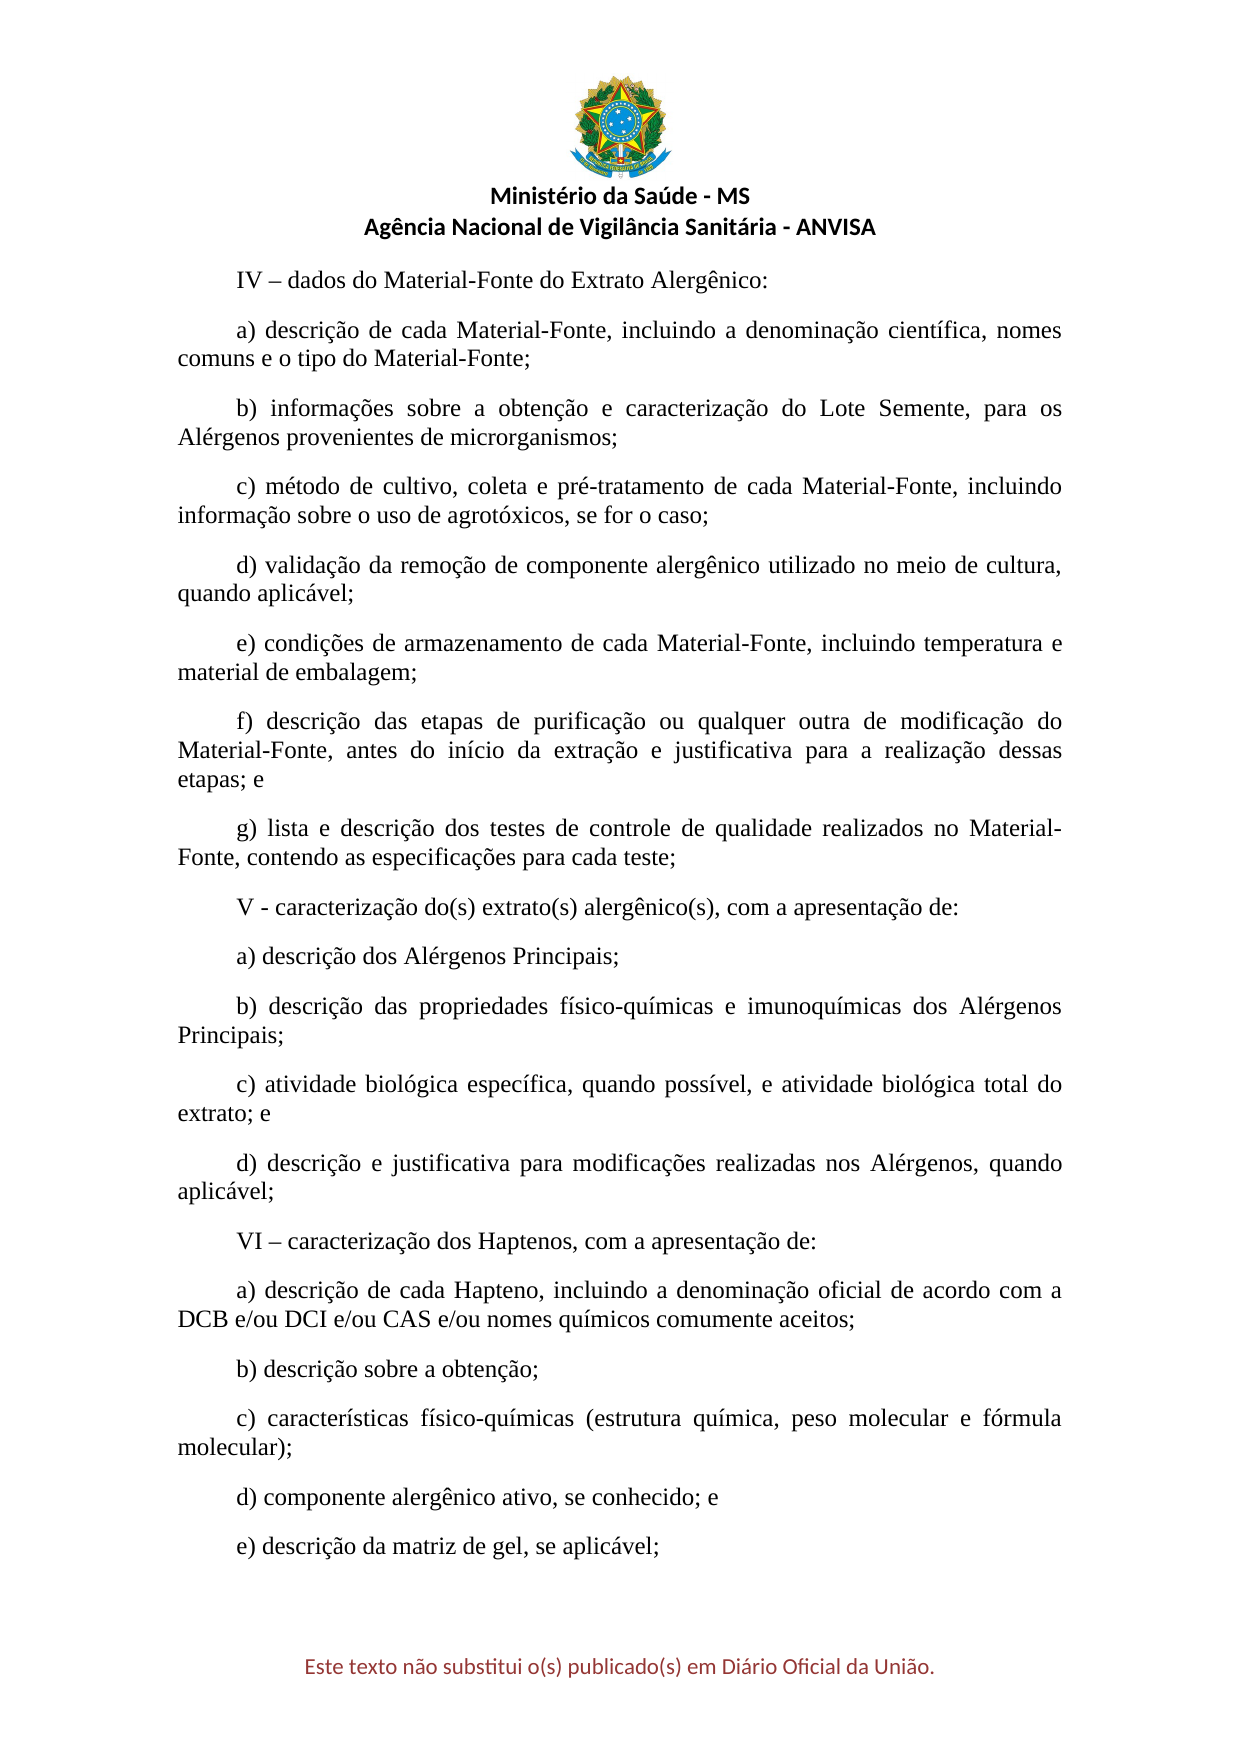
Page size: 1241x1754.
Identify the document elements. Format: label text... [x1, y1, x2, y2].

text c) atividade biológica específica, quando possível, e atividade biológica total do extrato; e [177, 1069, 1063, 1127]
text d) descrição e justificativa para modificações realizadas nos Alérgenos, quando aplicável; [177, 1148, 1063, 1205]
text d) componente alergênico ativo, se conhecido; e [177, 1482, 1063, 1511]
text a) descrição de cada Material-Fonte, incluindo a denominação científica, nomes comuns e o tipo do Material-Fonte; [177, 315, 1063, 372]
text b) descrição sobre a obtenção; [177, 1354, 1063, 1383]
text c) método de cultivo, coleta e pré-tratamento de cada Material-Fonte, incluindo informação sobre o uso de agrotóxicos, se for o caso; [177, 471, 1063, 529]
text g) lista e descrição dos testes de controle de qualidade realizados no Material-Fonte, contendo as especificações para cada teste; [177, 813, 1063, 871]
text f) descrição das etapas de purificação ou qualquer outra de modificação do Material-Fonte, antes do início da extração e justificativa para a realização dessas etapas; e [177, 706, 1063, 793]
text d) validação da remoção de componente alergênico utilizado no meio de cultura, quando aplicável; [177, 550, 1063, 607]
text IV – dados do Material-Fonte do Extrato Alergênico: [177, 265, 1063, 294]
text a) descrição de cada Hapteno, incluindo a denominação oficial de acordo com a DCB e/ou DCI e/ou CAS e/ou nomes químicos comumente aceitos; [177, 1276, 1063, 1333]
text b) informações sobre a obtenção e caracterização do Lote Semente, para os Alérgenos provenientes de microrganismos; [177, 393, 1063, 451]
text b) descrição das propriedades físico-químicas e imunoquímicas dos Alérgenos Principais; [177, 991, 1063, 1048]
text V - caracterização do(s) extrato(s) alergênico(s), com a apresentação de: [177, 892, 1063, 921]
text e) condições de armazenamento de cada Material-Fonte, incluindo temperatura e material de embalagem; [177, 628, 1063, 686]
text a) descrição dos Alérgenos Principais; [177, 941, 1063, 970]
text VI – caracterização dos Haptenos, com a apresentação de: [177, 1226, 1063, 1255]
text e) descrição da matriz de gel, se aplicável; [177, 1531, 1063, 1560]
text c) características físico-químicas (estrutura química, peso molecular e fórmula molecular); [177, 1403, 1063, 1461]
picture [566, 73, 674, 181]
